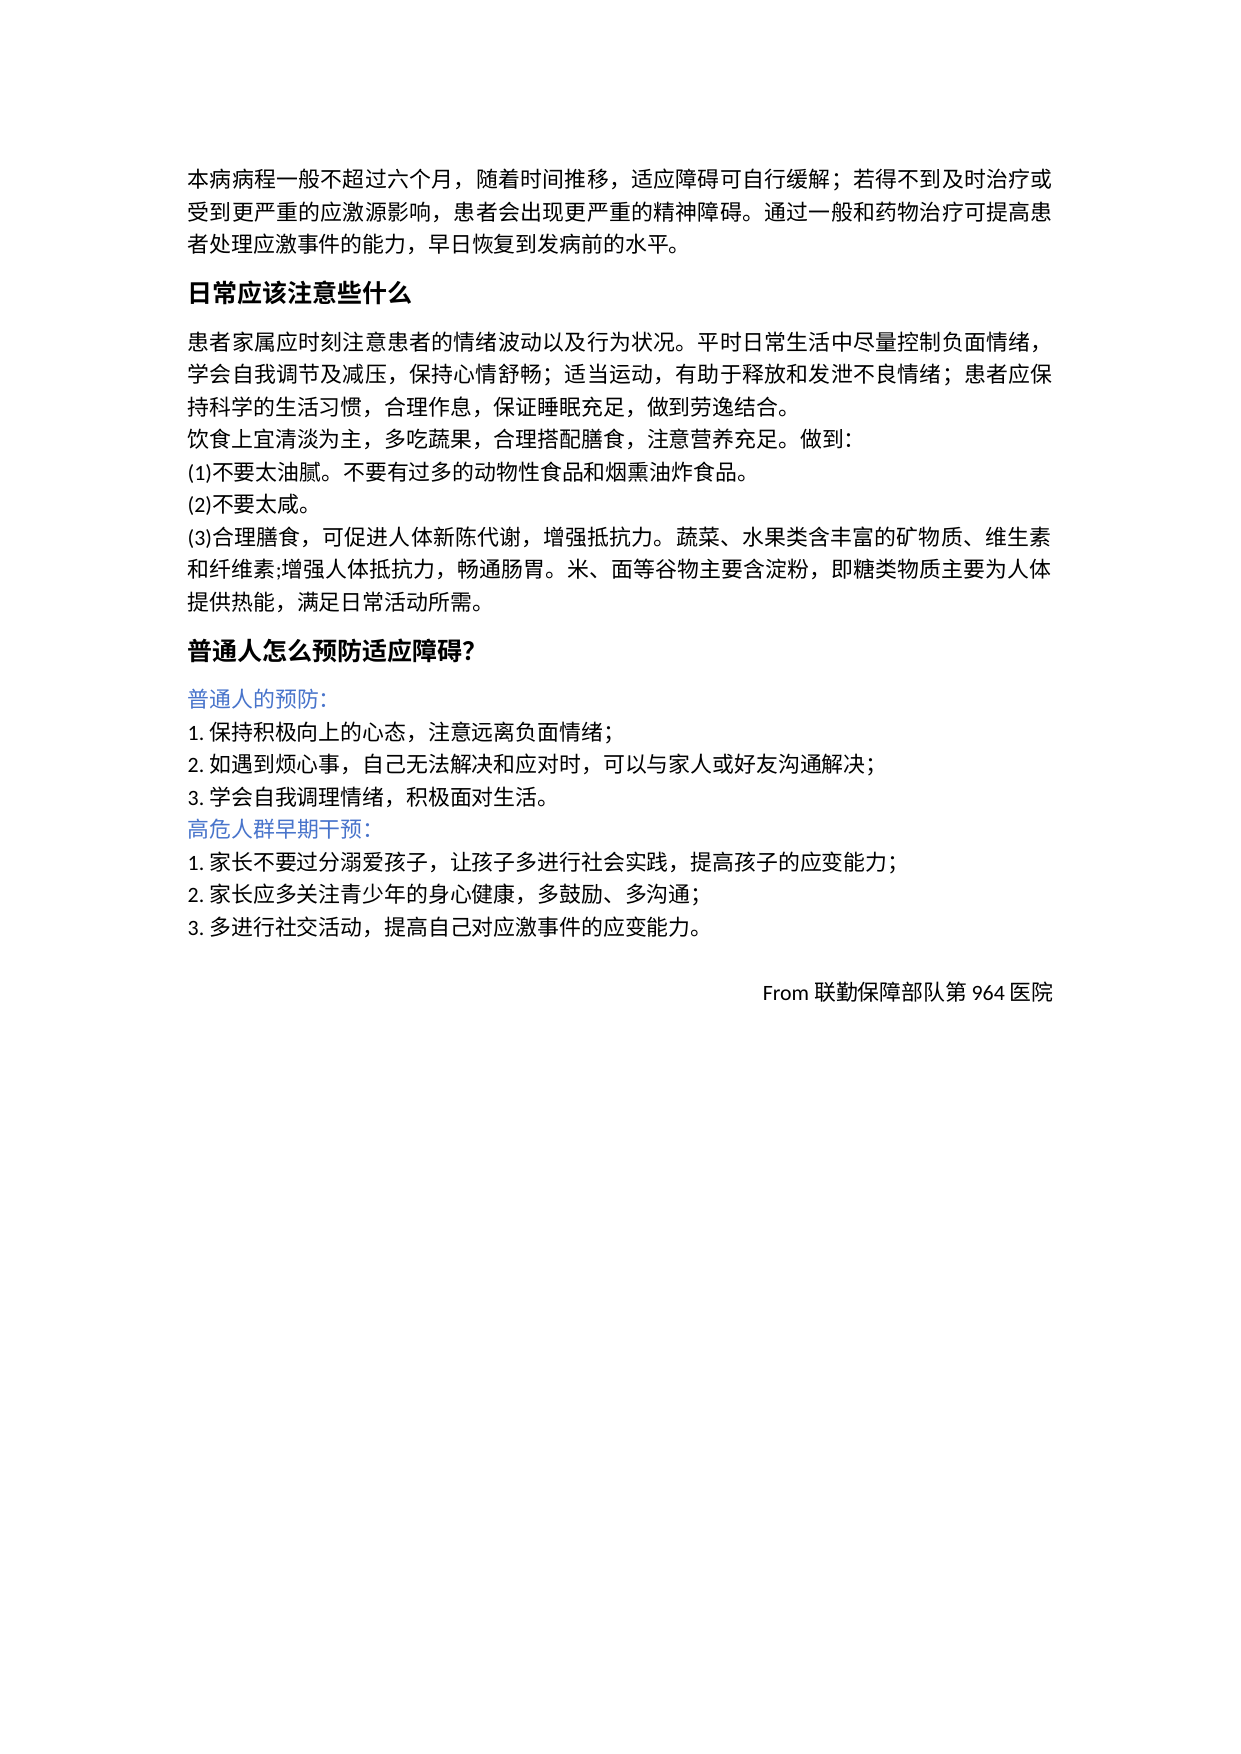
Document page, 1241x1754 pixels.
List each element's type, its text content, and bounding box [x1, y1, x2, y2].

text 饮食上宜清淡为主，多吃蔬果，合理搭配膳食，注意营养充足。做到： [187, 422, 1053, 454]
text 日常应该注意些什么 [187, 259, 1053, 324]
text From 联勤保障部队第964医院 [187, 942, 1053, 1007]
list 学会自我调理情绪，积极面对生活。 [187, 779, 1053, 812]
text 普通人怎么预防适应障碍？ [187, 617, 1053, 682]
list 多进行社交活动，提高自己对应激事件的应变能力。 [187, 909, 1053, 942]
list 保持积极向上的心态，注意远离负面情绪； [187, 714, 1053, 747]
list 高危人群早期干预： [187, 812, 1053, 844]
text (1)不要太油腻。不要有过多的动物性食品和烟熏油炸食品。 [187, 454, 1053, 487]
list 家长不要过分溺爱孩子，让孩子多进行社会实践，提高孩子的应变能力； [187, 844, 1053, 877]
list 家长应多关注青少年的身心健康，多鼓励、多沟通； [187, 877, 1053, 909]
list 如遇到烦心事，自己无法解决和应对时，可以与家人或好友沟通解决； [187, 747, 1053, 779]
text 患者家属应时刻注意患者的情绪波动以及行为状况。平时日常生活中尽量控制负面情绪，学会自我调节及减压，保持心情舒畅；适当运动，有助于释放和发泄不良情绪；患者应保持科学的生活习惯，合理作息，保证睡眠充足，做到劳逸结合。 [187, 324, 1053, 422]
text (2)不要太咸。 [187, 487, 1053, 519]
list 普通人的预防： [187, 682, 1053, 714]
text 本病病程一般不超过六个月，随着时间推移，适应障碍可自行缓解；若得不到及时治疗或受到更严重的应激源影响，患者会出现更严重的精神障碍。通过一般和药物治疗可提高患者处理应激事件的能力，早日恢复到发病前的水平。 [187, 162, 1053, 259]
text (3)合理膳食，可促进人体新陈代谢，增强抵抗力。蔬菜、水果类含丰富的矿物质、维生素和纤维素;增强人体抵抗力，畅通肠胃。米、面等谷物主要含淀粉，即糖类物质主要为人体提供热能，满足日常活动所需。 [187, 519, 1053, 617]
